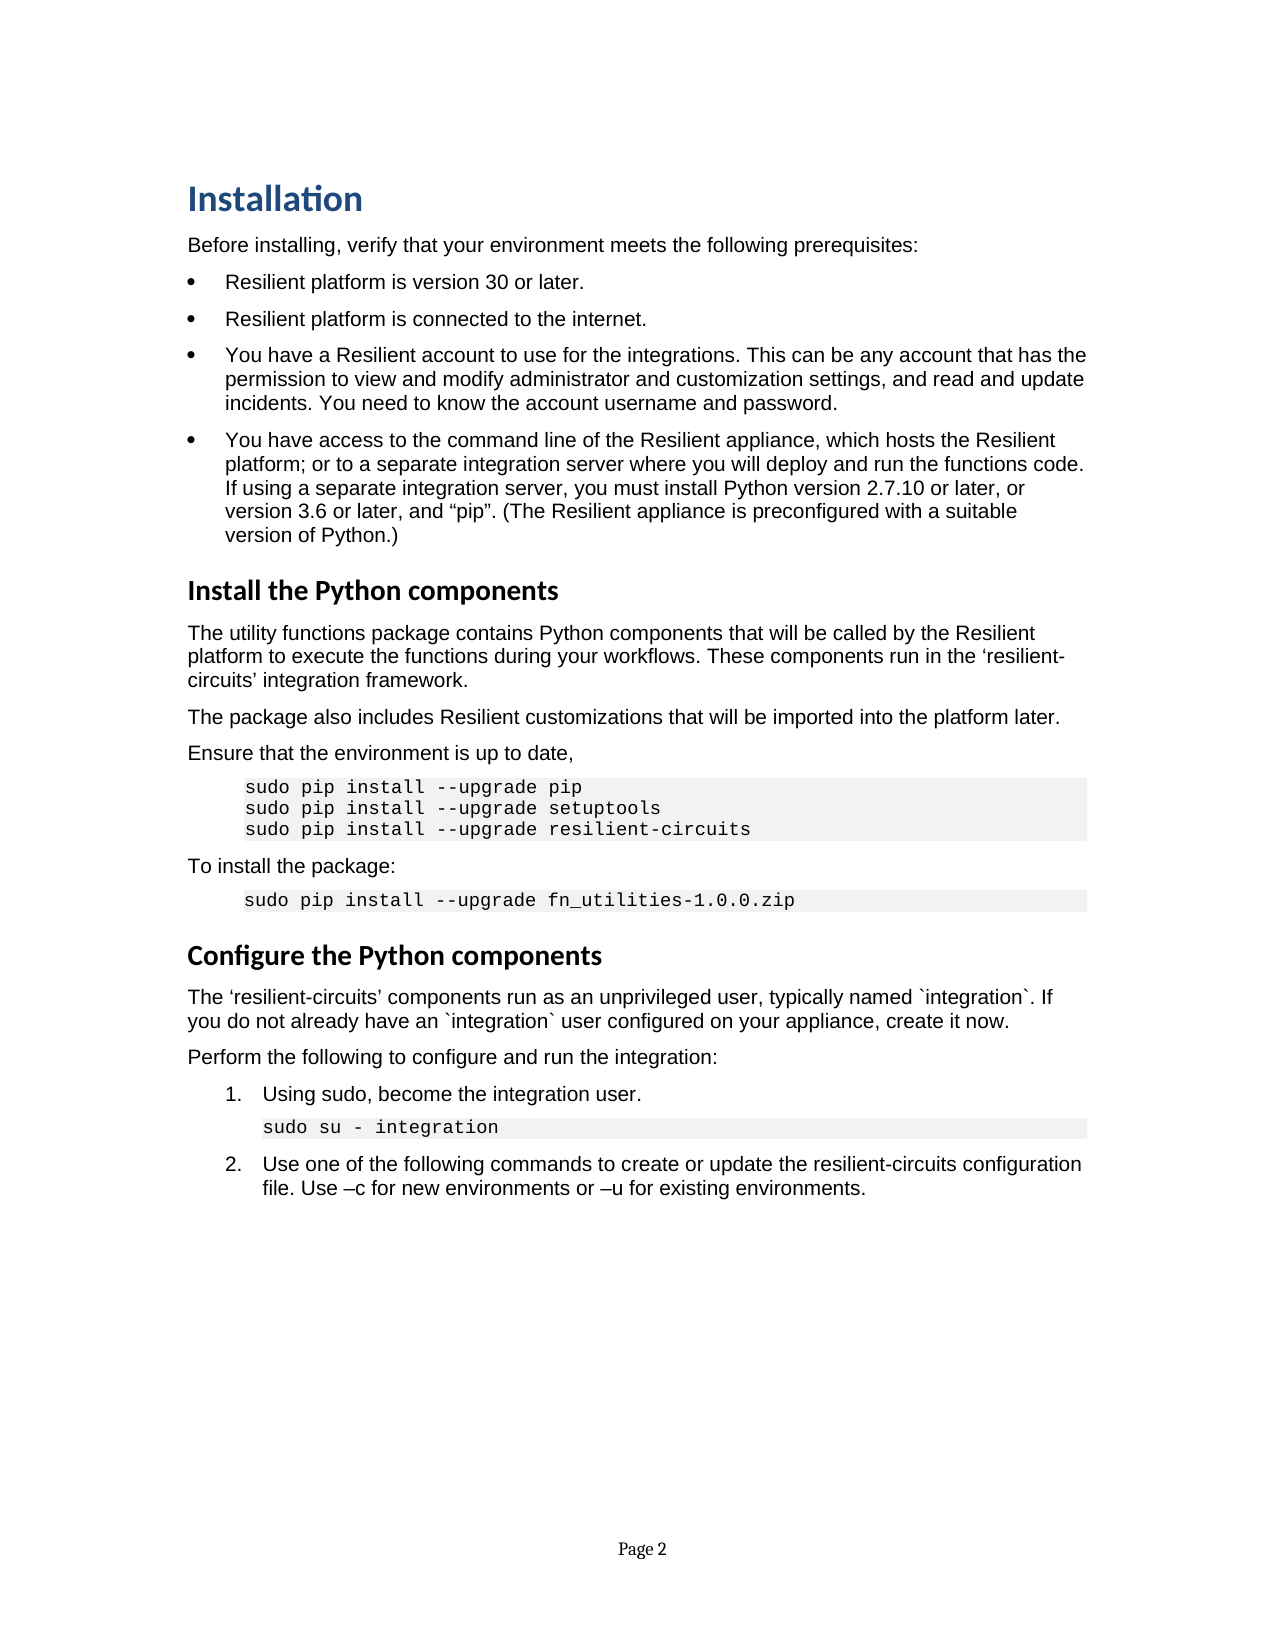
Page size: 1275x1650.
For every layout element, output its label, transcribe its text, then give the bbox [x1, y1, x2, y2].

text The package also includes Resilient customizations that will be imported into the platform later. [187, 705, 1087, 729]
list You have access to the command line of the Resilient appliance, which hosts the Resilient platform; or to a separate integration server where you will deploy and run the functions code. If using a separate integration server, you must install Python version 2.7.10 or later, or version 3.6 or later, and “pip”. (The Resilient appliance is preconfigured with a suitable version of Python.) [187, 427, 1087, 547]
subtitle Configure the Python components [187, 937, 1087, 972]
text sudo pip install --upgrade setuptools [244, 799, 1087, 820]
text Before installing, verify that your environment meets the following prerequisites: [187, 233, 1087, 257]
list Resilient platform is version 30 or later. [187, 270, 1087, 294]
subtitle Install the Python components [187, 572, 1087, 608]
text To install the package: [187, 854, 1087, 878]
text The utility functions package contains Python components that will be called by the Resilient platform to execute the functions during your workflows. These components run in the ‘resilient-circuits’ integration framework. [187, 620, 1087, 692]
text Ensure that the environment is up to date, [187, 741, 1087, 765]
text sudo pip install --upgrade resilient-circuits [244, 820, 1087, 841]
text sudo pip install --upgrade pip [244, 778, 1087, 799]
list Using sudo, become the integration user. [225, 1082, 1087, 1106]
subtitle Installation [187, 175, 1087, 221]
text The ‘resilient-circuits’ components run as an unprivileged user, typically named `integration`. If you do not already have an `integration` user configured on your appliance, create it now. [187, 985, 1087, 1033]
list Resilient platform is connected to the internet. [187, 306, 1087, 330]
text Perform the following to configure and run the integration: [187, 1045, 1087, 1069]
list You have a Resilient account to use for the integrations. This can be any account that has the permission to view and modify administrator and customization settings, and read and update incidents. You need to know the account username and password. [187, 343, 1087, 415]
text sudo pip install --upgrade fn_utilities-1.0.0.zip [244, 890, 1087, 912]
text sudo su - integration [262, 1118, 1087, 1139]
